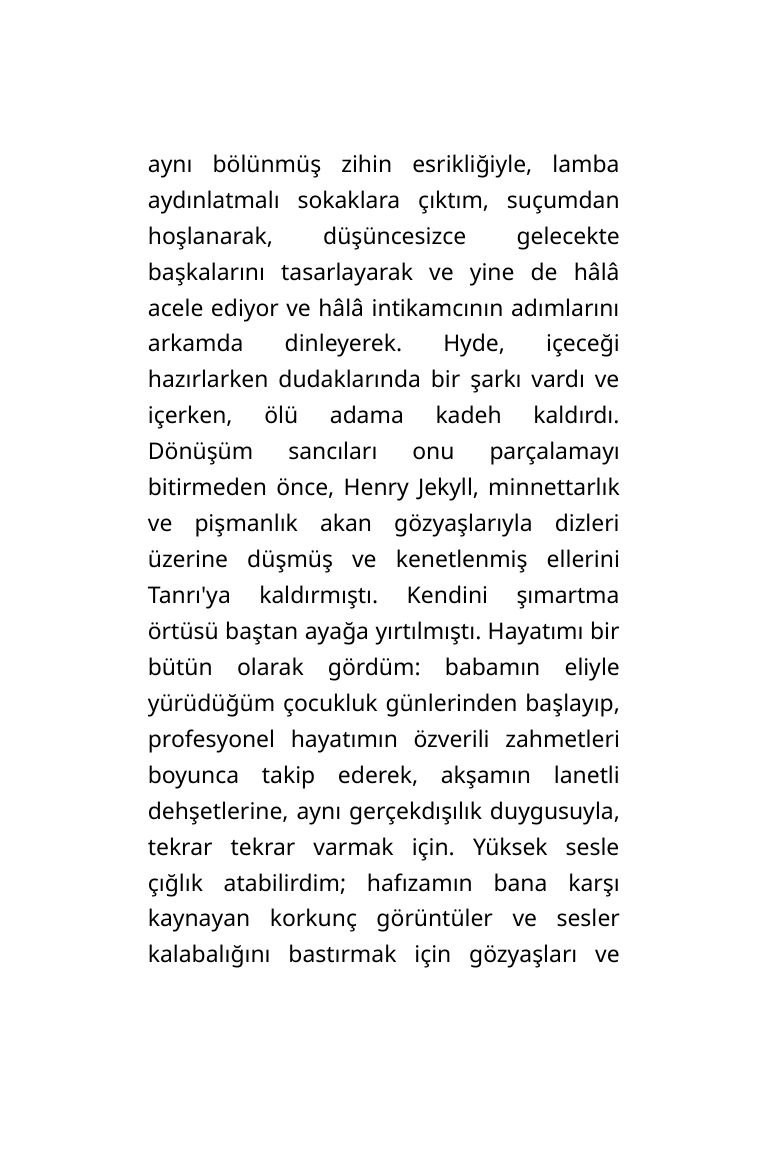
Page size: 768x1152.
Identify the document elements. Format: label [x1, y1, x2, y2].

text [148, 148, 620, 969]
